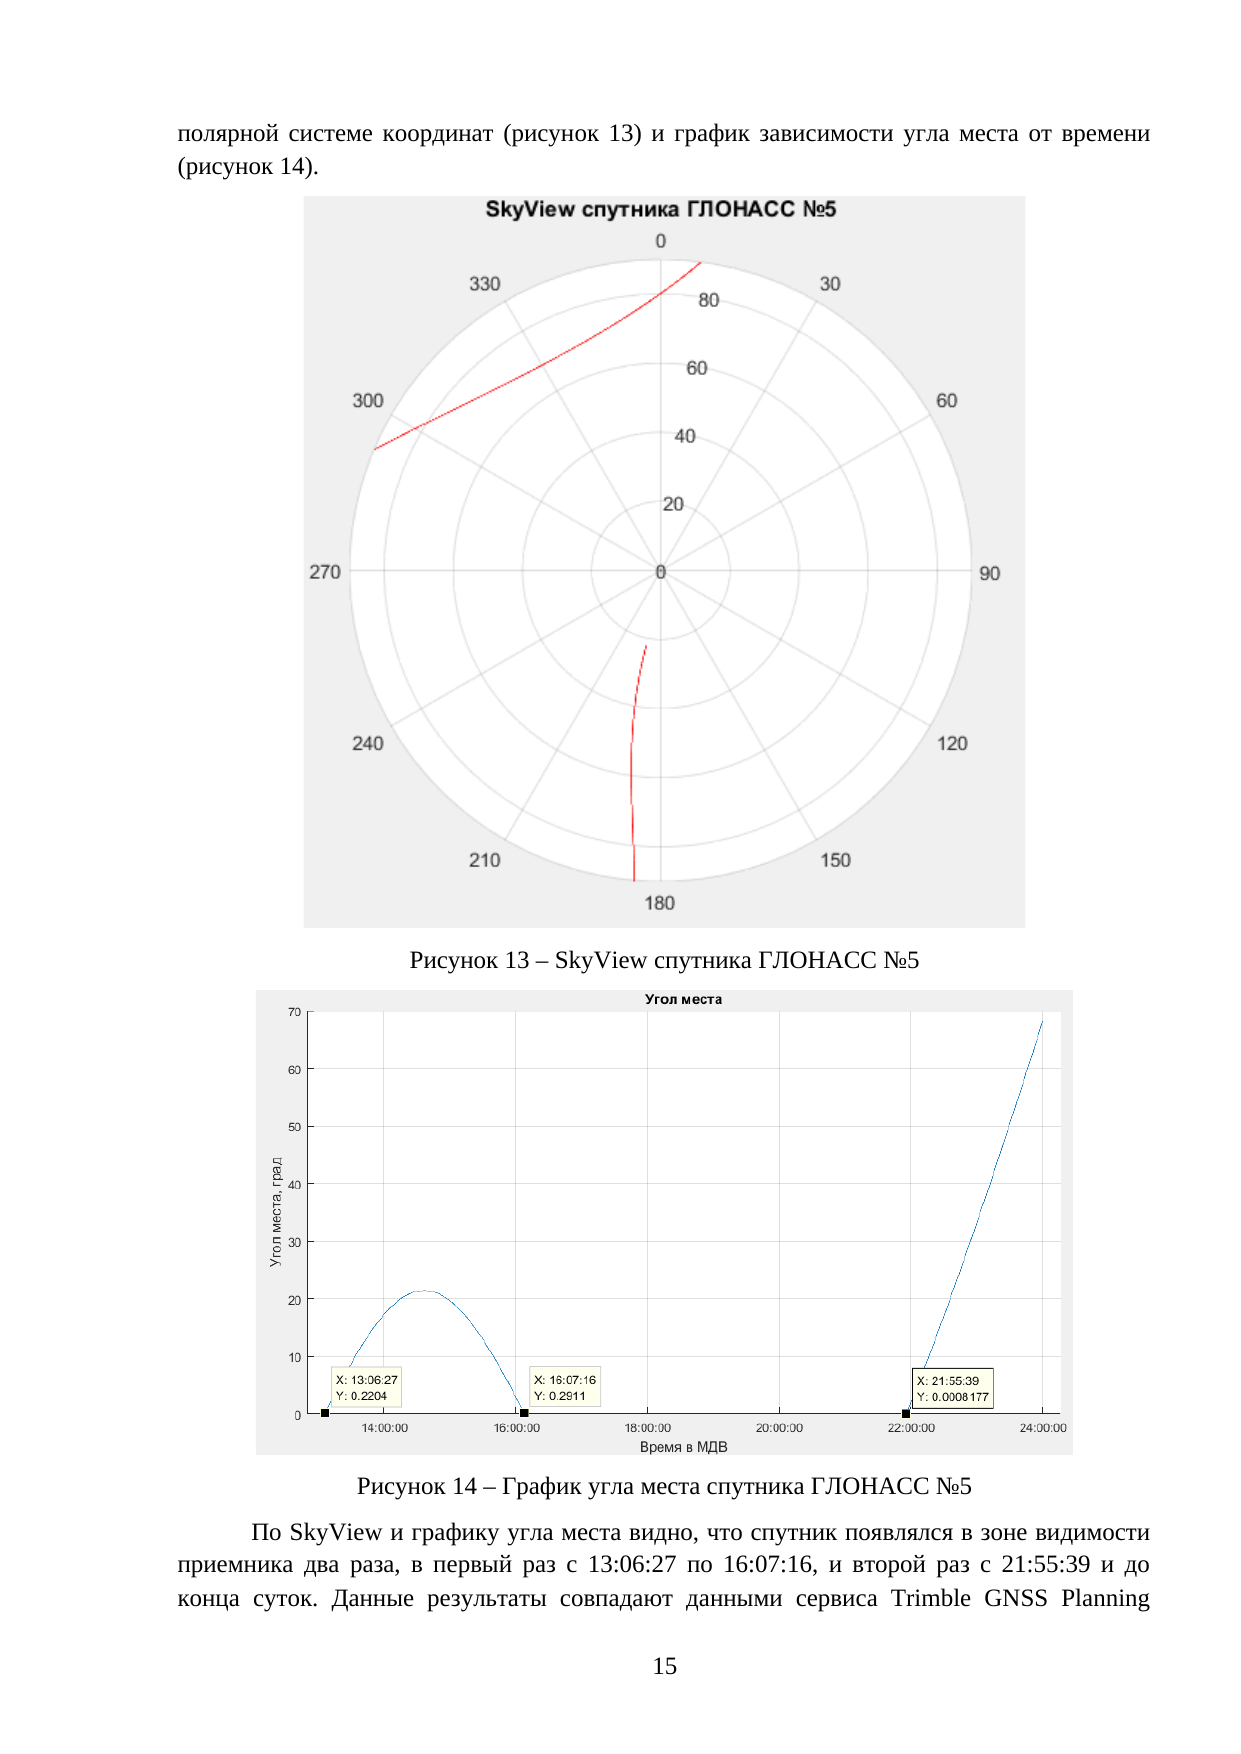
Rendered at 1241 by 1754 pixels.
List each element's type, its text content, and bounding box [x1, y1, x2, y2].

text Рисунок 13 – SkyView спутника ГЛОНАСС №5 [177, 945, 1152, 973]
picture [255, 990, 1073, 1455]
text Рисунок 14 – График угла места спутника ГЛОНАСС №5 [177, 1471, 1152, 1500]
picture [303, 196, 1026, 928]
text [177, 118, 1152, 180]
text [177, 1517, 1152, 1611]
